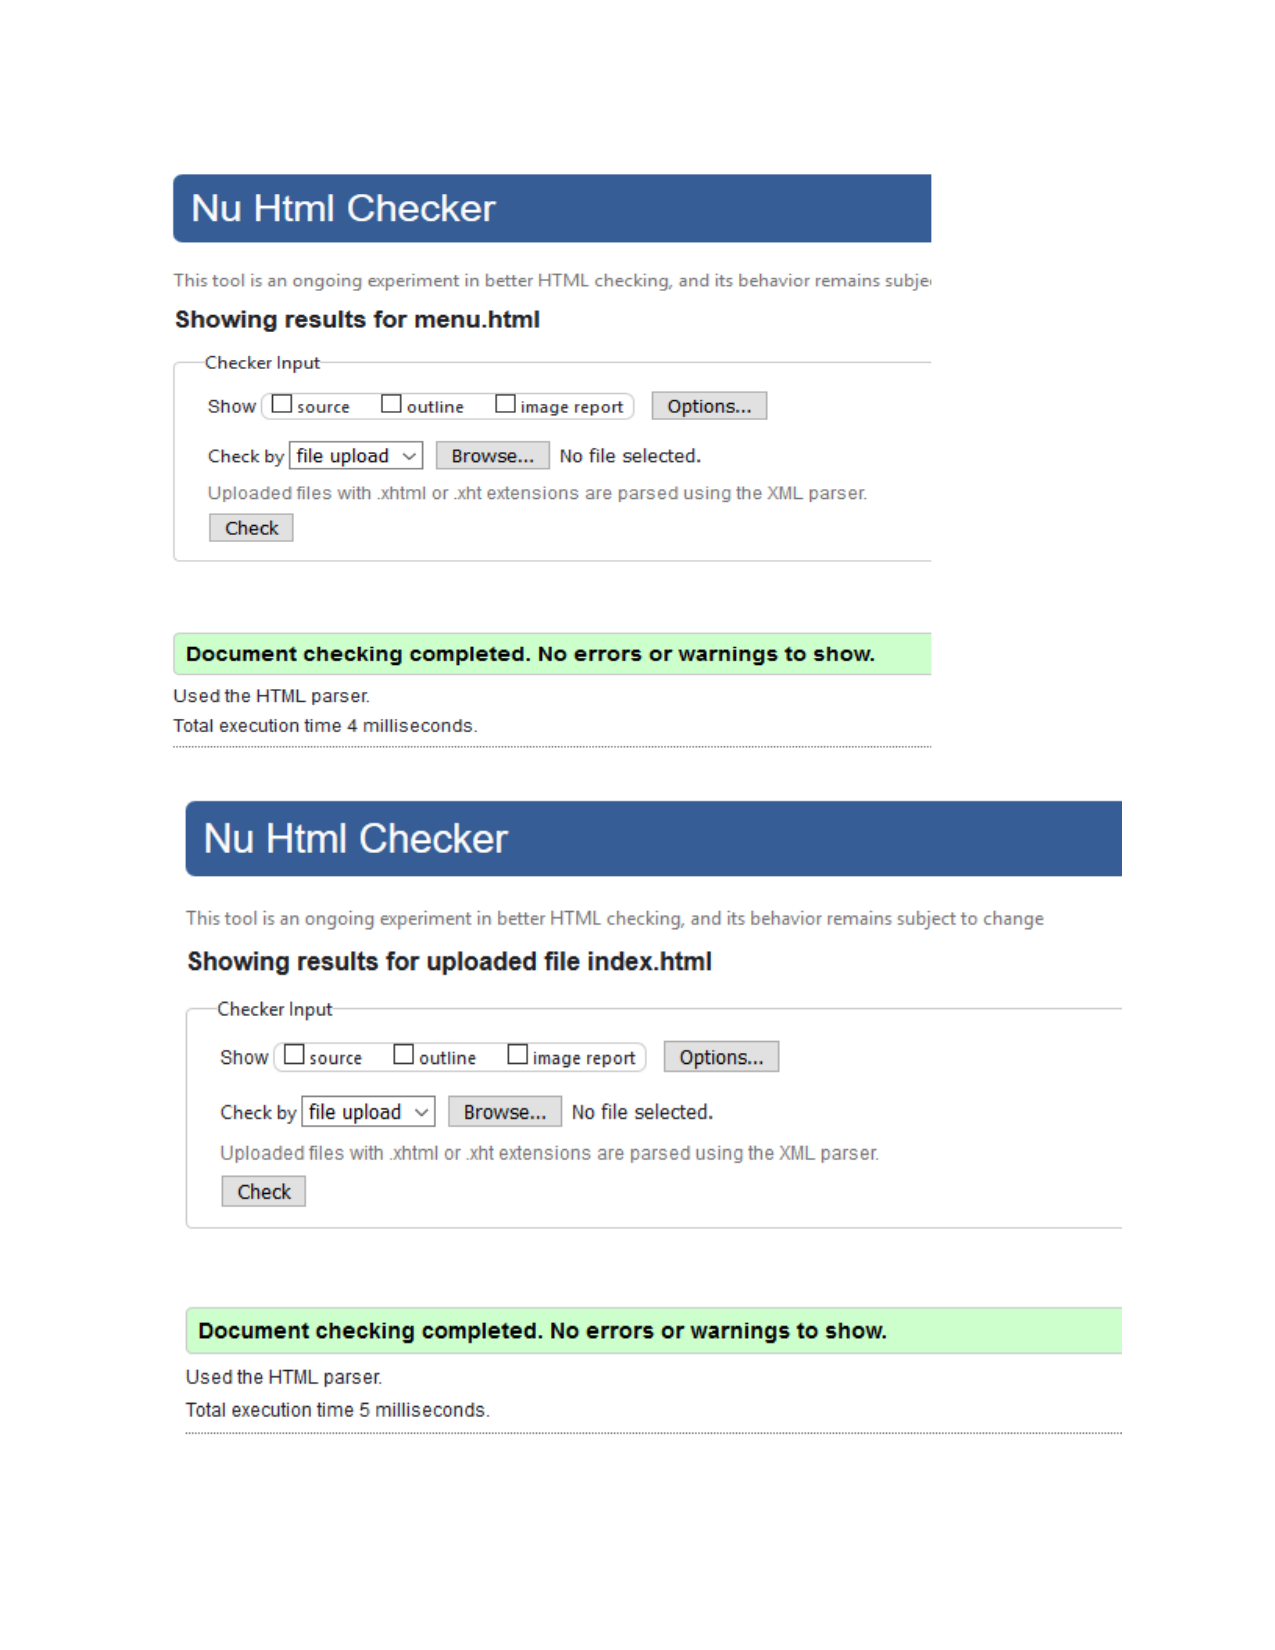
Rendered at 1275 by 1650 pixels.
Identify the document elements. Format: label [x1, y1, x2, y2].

picture [150, 150, 932, 769]
picture [150, 770, 1122, 1464]
